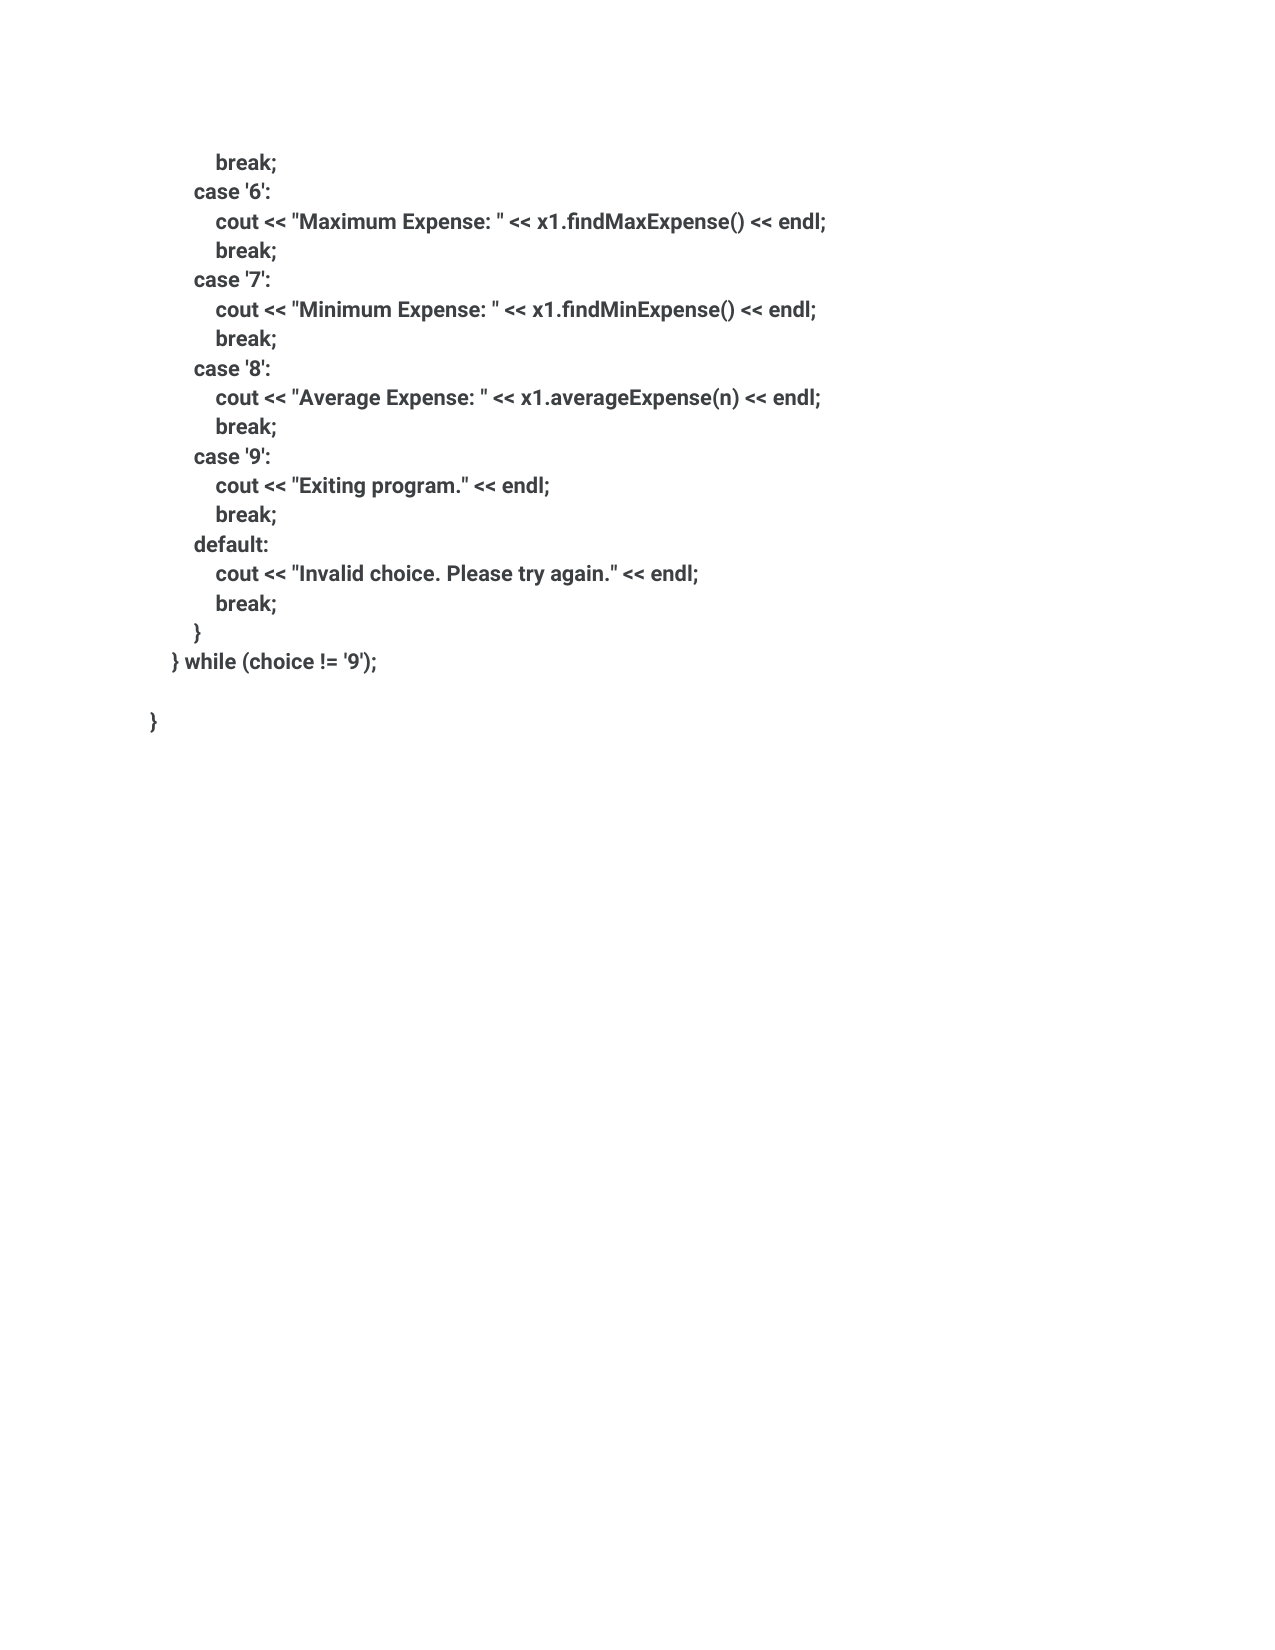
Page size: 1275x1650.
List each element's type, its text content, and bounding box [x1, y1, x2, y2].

text case '6': [150, 179, 1125, 205]
text } [150, 620, 1125, 646]
text cout << "Minimum Expense: " << x1.findMinExpense() << endl; [150, 297, 1125, 322]
text break; [150, 150, 1125, 176]
text break; [150, 502, 1125, 528]
text } [150, 709, 1125, 734]
text cout << "Exiting program." << endl; [150, 473, 1125, 499]
text break; [150, 414, 1125, 440]
text break; [150, 591, 1125, 616]
text case '7': [150, 267, 1125, 293]
text cout << "Average Expense: " << x1.averageExpense(n) << endl; [150, 385, 1125, 411]
text cout << "Maximum Expense: " << x1.findMaxExpense() << endl; [150, 209, 1125, 234]
text default: [150, 532, 1125, 557]
text cout << "Invalid choice. Please try again." << endl; [150, 561, 1125, 587]
text } while (choice != '9'); [150, 649, 1125, 675]
text break; [150, 238, 1125, 264]
text break; [150, 326, 1125, 352]
text case '8': [150, 356, 1125, 381]
text case '9': [150, 444, 1125, 469]
